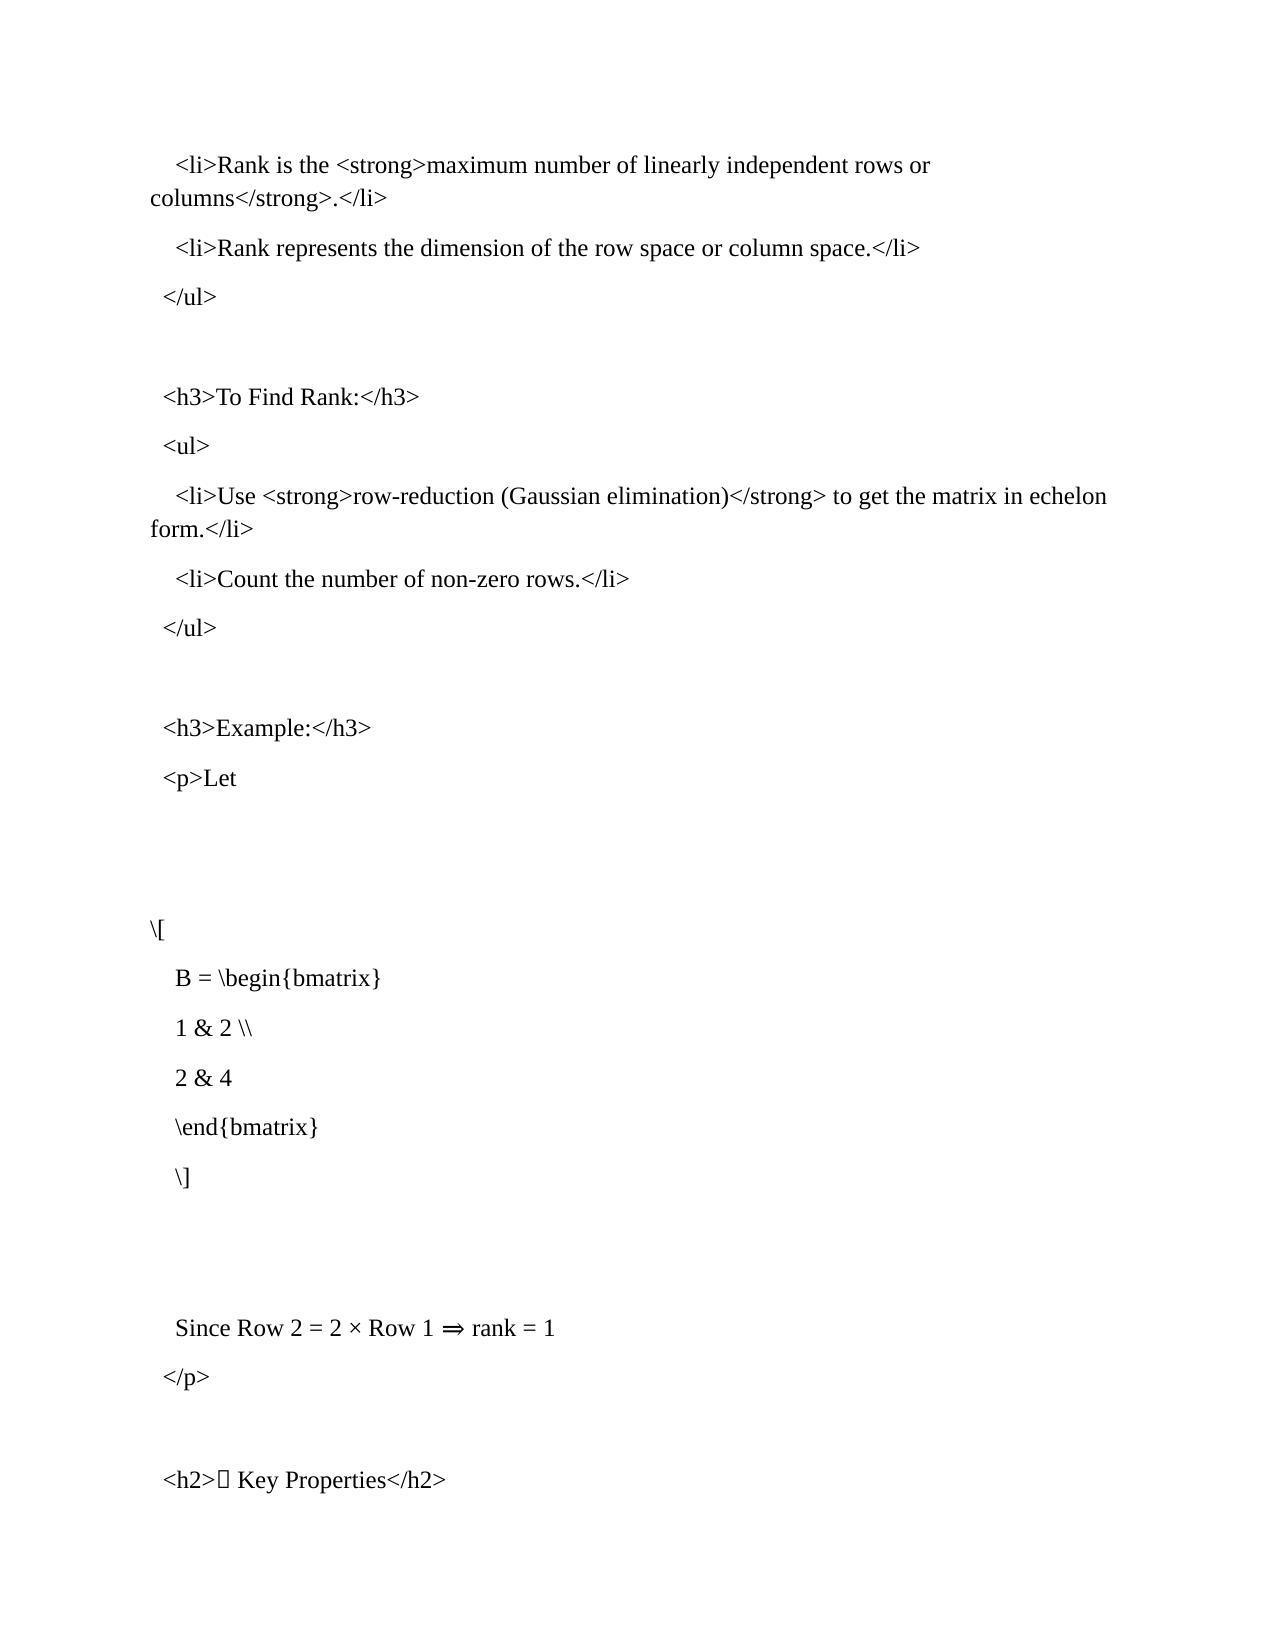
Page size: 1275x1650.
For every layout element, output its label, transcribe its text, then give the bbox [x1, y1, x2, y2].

text B = \begin{bmatrix} [150, 963, 1125, 992]
text <li>Rank represents the dimension of the row space or column space.</li> [150, 233, 1125, 261]
text </ul> [150, 282, 1125, 311]
text <ul> [150, 431, 1125, 460]
text \[ [150, 914, 1125, 942]
text 1 & 2 \\ [150, 1013, 1125, 1042]
text </p> [150, 1362, 1125, 1391]
text \end{bmatrix} [150, 1112, 1125, 1141]
text </ul> [150, 613, 1125, 642]
text <h2>💡 Key Properties</h2> [150, 1462, 1125, 1496]
text <p>Let [150, 763, 1125, 791]
text <li>Count the number of non-zero rows.</li> [150, 564, 1125, 593]
text \] [150, 1162, 1125, 1191]
text <li>Use <strong>row-reduction (Gaussian elimination)</strong> to get the matrix in echelon form.</li> [150, 481, 1125, 543]
text <h3>To Find Rank:</h3> [150, 382, 1125, 411]
text <li>Rank is the <strong>maximum number of linearly independent rows or columns</strong>.</li> [150, 150, 1125, 212]
text 2 & 4 [150, 1063, 1125, 1091]
text <h3>Example:</h3> [150, 713, 1125, 742]
text Since Row 2 = 2 × Row 1 ⇒ rank = 1 [150, 1311, 1125, 1341]
